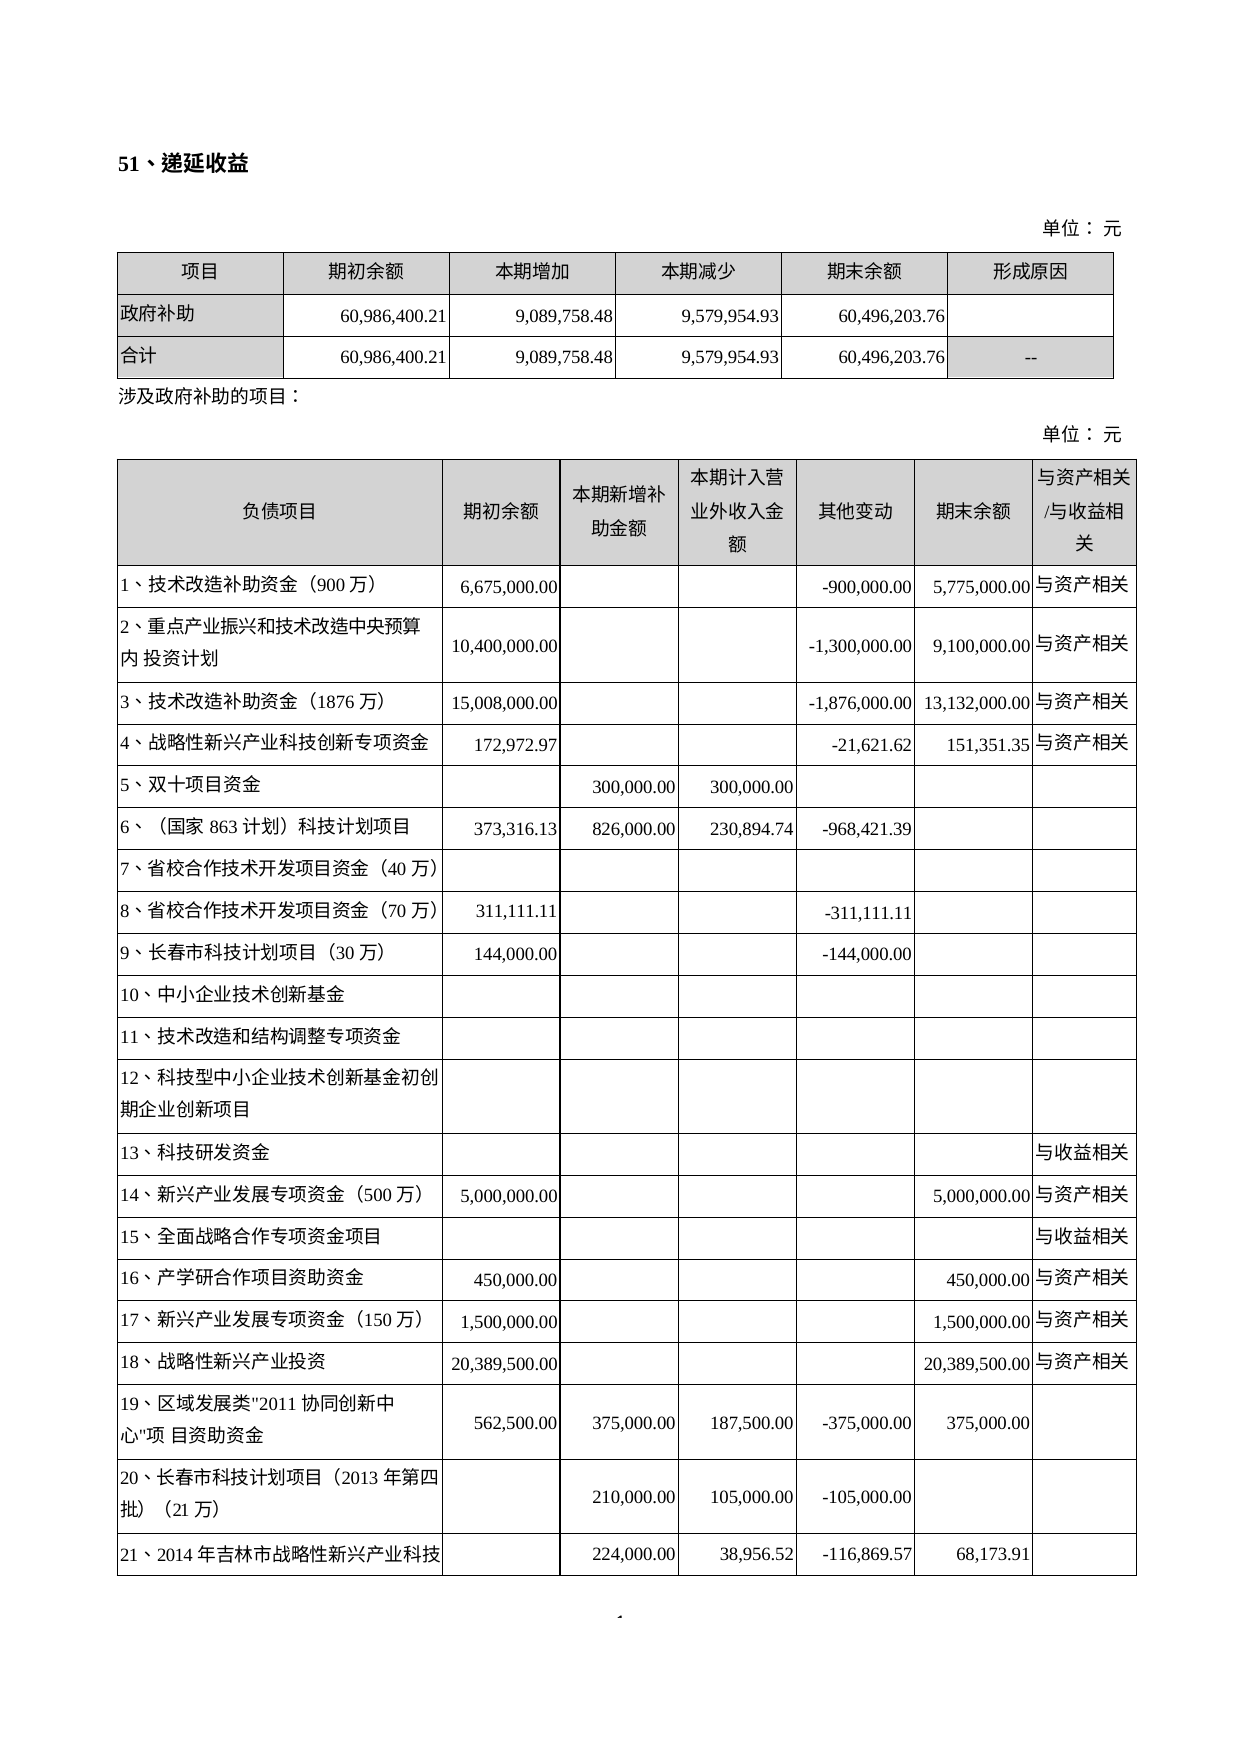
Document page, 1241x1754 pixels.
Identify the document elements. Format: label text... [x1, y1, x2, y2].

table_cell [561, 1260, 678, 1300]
subtitle 51、递延收益 [118, 148, 1148, 178]
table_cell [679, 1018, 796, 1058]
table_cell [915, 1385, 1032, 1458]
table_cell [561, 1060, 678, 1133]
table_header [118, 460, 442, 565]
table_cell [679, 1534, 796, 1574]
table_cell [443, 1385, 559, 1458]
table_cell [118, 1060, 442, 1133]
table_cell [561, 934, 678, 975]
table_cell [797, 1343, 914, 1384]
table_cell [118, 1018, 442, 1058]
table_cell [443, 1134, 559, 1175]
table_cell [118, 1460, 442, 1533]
text 单位： 元 [106, 422, 1122, 447]
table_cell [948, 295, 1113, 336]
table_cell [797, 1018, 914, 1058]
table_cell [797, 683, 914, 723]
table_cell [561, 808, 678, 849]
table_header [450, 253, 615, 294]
text 单位： 元 [106, 215, 1122, 240]
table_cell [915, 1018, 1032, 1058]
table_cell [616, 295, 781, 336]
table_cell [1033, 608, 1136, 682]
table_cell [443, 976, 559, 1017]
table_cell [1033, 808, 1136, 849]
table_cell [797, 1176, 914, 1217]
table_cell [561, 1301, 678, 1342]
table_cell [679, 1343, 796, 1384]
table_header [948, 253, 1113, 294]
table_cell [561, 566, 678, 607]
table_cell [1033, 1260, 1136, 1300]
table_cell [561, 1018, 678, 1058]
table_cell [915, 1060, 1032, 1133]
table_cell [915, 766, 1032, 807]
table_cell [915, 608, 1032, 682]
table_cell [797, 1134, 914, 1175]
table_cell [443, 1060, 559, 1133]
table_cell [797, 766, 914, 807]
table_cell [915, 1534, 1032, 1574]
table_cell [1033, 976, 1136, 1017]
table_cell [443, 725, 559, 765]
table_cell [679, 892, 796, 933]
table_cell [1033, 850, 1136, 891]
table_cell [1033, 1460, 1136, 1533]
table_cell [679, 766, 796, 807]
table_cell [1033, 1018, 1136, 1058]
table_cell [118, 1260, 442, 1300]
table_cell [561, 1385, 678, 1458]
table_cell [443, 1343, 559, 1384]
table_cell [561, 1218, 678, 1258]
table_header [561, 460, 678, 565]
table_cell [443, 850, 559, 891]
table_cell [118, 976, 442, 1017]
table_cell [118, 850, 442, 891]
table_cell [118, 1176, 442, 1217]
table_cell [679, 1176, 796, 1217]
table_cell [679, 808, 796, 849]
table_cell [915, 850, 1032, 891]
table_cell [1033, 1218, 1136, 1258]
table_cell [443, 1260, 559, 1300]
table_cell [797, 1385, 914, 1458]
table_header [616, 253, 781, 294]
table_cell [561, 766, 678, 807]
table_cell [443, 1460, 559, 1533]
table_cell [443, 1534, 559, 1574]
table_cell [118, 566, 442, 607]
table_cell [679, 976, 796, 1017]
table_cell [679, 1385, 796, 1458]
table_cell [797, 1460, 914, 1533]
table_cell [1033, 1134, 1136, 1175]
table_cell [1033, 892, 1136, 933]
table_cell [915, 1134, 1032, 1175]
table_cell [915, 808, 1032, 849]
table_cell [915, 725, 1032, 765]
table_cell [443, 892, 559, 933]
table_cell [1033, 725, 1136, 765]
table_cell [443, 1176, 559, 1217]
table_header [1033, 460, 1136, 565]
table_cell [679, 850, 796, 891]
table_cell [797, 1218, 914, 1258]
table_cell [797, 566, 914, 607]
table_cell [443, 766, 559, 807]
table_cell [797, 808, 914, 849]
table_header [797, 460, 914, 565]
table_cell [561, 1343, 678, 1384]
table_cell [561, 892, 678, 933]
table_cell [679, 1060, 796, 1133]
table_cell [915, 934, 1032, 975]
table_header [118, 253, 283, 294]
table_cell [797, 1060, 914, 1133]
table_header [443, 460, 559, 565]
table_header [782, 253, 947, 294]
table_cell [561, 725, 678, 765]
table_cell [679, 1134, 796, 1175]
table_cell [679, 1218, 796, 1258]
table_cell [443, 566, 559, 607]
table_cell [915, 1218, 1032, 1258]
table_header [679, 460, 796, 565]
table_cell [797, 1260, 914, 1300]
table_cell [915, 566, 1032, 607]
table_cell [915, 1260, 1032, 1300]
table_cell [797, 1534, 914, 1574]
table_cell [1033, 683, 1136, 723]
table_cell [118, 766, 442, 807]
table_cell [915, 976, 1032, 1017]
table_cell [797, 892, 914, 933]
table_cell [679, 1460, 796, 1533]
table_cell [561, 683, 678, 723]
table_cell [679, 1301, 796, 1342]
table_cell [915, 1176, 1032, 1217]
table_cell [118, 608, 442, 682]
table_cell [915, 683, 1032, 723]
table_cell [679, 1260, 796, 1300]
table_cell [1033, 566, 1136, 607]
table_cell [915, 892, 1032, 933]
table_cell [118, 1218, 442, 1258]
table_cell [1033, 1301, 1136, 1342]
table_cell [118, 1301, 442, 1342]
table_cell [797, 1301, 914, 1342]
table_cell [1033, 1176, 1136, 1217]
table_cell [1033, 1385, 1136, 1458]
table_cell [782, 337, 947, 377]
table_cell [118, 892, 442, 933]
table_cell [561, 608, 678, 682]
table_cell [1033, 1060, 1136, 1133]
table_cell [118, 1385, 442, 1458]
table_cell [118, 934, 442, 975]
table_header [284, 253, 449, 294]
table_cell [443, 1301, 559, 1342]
text 涉及政府补助的项目： [118, 384, 1148, 409]
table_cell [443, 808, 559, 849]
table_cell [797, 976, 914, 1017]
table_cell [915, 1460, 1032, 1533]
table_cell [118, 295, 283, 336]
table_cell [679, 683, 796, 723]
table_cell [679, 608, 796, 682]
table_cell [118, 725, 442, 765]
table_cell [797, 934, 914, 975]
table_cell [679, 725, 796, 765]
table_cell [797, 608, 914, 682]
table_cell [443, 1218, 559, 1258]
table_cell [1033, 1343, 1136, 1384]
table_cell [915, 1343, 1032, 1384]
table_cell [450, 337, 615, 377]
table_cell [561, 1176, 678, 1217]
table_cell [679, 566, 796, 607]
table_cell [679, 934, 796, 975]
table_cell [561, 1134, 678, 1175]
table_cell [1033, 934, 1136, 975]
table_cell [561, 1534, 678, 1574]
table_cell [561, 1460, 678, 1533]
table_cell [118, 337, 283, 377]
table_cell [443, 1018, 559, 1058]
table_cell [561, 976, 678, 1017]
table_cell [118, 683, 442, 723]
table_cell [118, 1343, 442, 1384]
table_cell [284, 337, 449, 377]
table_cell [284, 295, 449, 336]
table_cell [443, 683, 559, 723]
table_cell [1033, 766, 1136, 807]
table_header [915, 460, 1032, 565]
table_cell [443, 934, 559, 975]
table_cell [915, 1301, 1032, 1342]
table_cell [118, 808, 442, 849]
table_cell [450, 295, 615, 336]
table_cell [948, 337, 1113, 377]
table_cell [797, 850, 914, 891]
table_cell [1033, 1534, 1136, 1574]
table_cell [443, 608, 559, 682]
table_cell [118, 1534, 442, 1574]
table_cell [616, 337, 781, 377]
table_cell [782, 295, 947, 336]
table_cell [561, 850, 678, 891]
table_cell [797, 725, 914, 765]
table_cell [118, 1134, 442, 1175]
